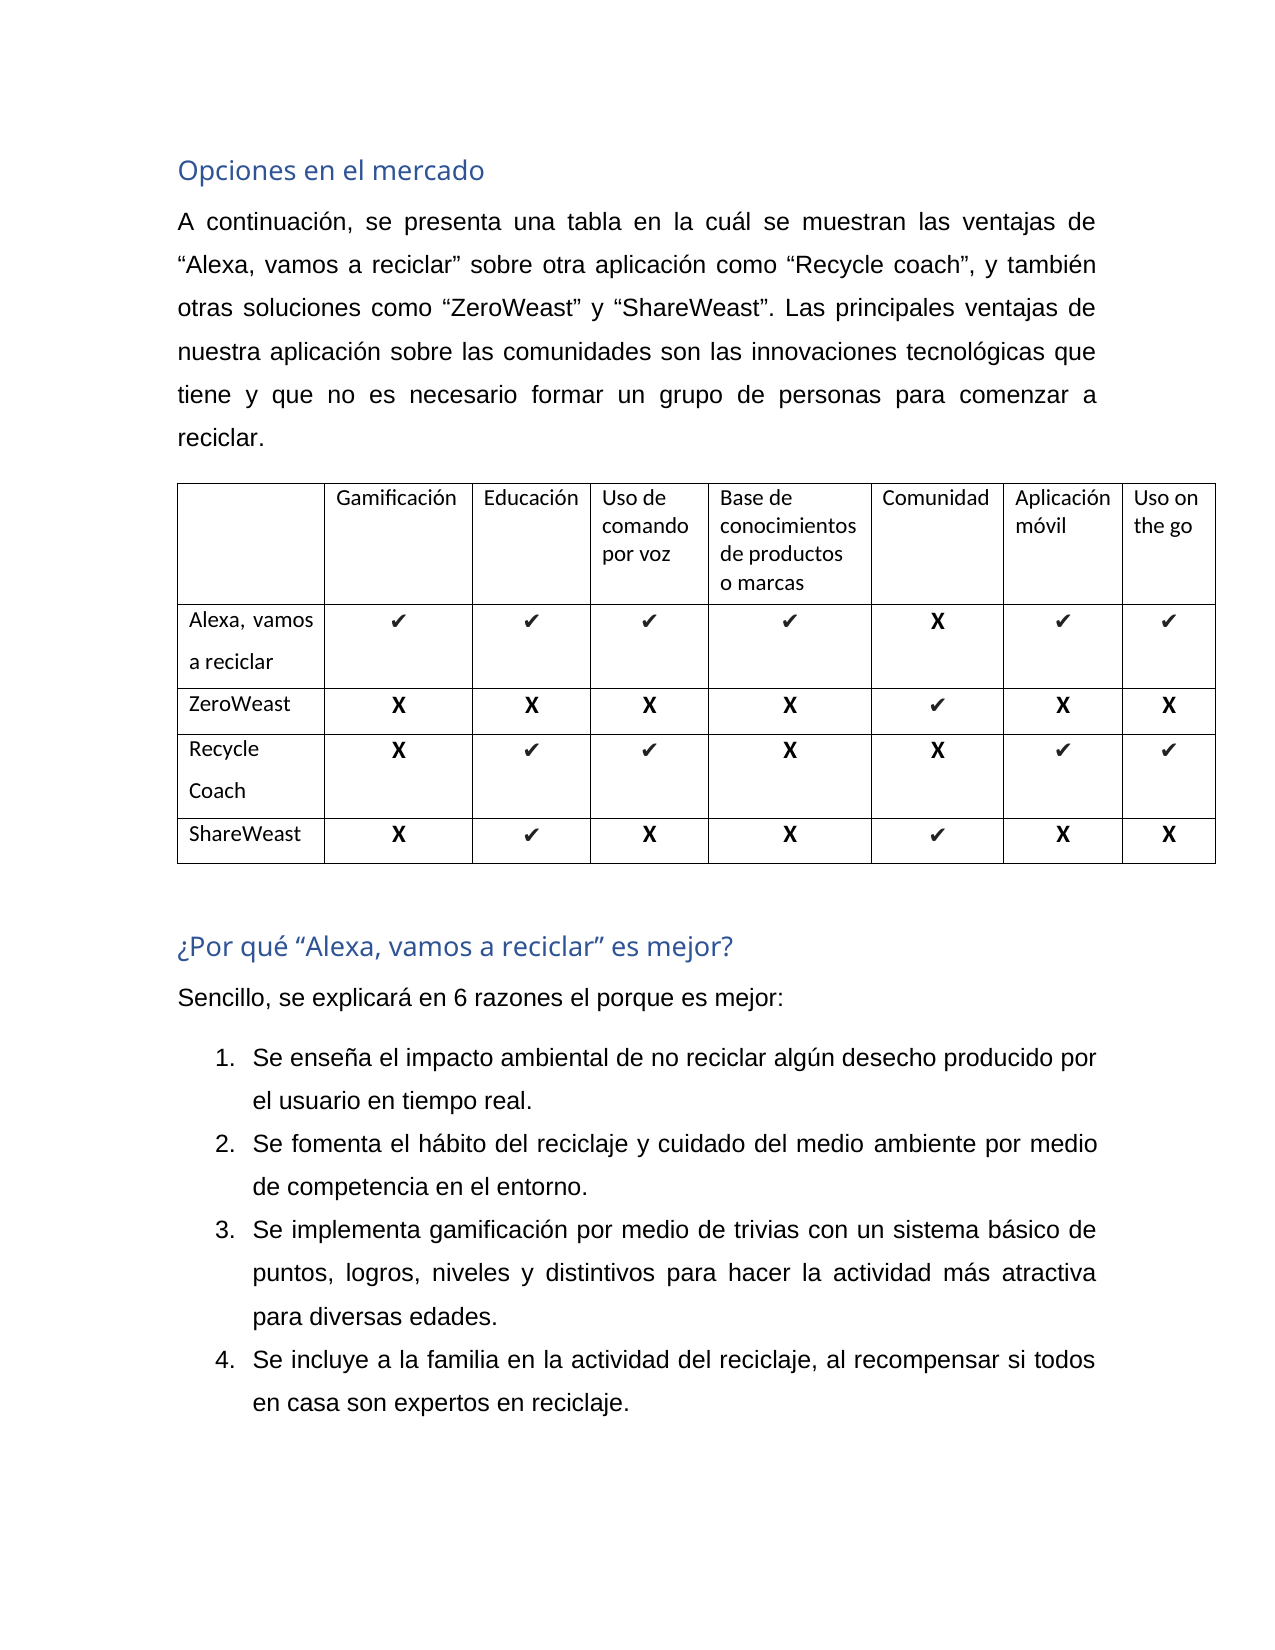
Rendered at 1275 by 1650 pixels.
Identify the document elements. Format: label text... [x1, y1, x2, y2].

table_cell X [591, 819, 708, 863]
table_cell X [325, 819, 472, 863]
table_header Uso on the go [1123, 484, 1215, 604]
table_cell ✔ [1004, 735, 1122, 818]
table_cell X [1004, 819, 1122, 863]
subtitle Opciones en el mercado [177, 152, 1098, 189]
table_cell ✔ [1123, 735, 1215, 818]
table_header Gamificación [325, 484, 472, 604]
table_cell ✔ [872, 689, 1003, 733]
table_cell Alexa, vamos a reciclar [178, 605, 324, 688]
table_cell ✔ [872, 819, 1003, 863]
table_cell X [325, 689, 472, 733]
list Se fomenta el hábito del reciclaje y cuidado del medio ambiente por medio de competencia en el entorno. [215, 1129, 1098, 1201]
table_cell ✔ [325, 605, 472, 688]
table_header Comunidad [872, 484, 1003, 604]
table_cell ShareWeast [178, 819, 324, 863]
text A continuación, se presenta una tabla en la cuál se muestran las ventajas de “Alexa, vamos a reciclar” sobre otra aplicación como “Recycle coach”, y también otras soluciones como “ZeroWeast” y “ShareWeast”. Las principales ventajas de nuestra aplicación sobre las comunidades son las innovaciones tecnológicas que tiene y que no es necesario formar un grupo de personas para comenzar a reciclar. [177, 207, 1098, 451]
table_cell X [872, 605, 1003, 688]
table_cell ✔ [473, 605, 590, 688]
table_cell ✔ [473, 819, 590, 863]
table_header Uso de comando por voz [591, 484, 708, 604]
table_cell X [709, 689, 871, 733]
table_cell ✔ [709, 605, 871, 688]
table_cell ✔ [591, 735, 708, 818]
table_cell X [1123, 689, 1215, 733]
table_cell X [1123, 819, 1215, 863]
list Se incluye a la familia en la actividad del reciclaje, al recompensar si todos en casa son expertos en reciclaje. [215, 1345, 1098, 1417]
subtitle ¿Por qué “Alexa, vamos a reciclar” es mejor? [177, 928, 1098, 964]
table_cell X [591, 689, 708, 733]
table_header Educación [473, 484, 590, 604]
list Se enseña el impacto ambiental de no reciclar algún desecho producido por el usuario en tiempo real. [215, 1043, 1098, 1115]
table_cell ✔ [473, 735, 590, 818]
text Sencillo, se explicará en 6 razones el porque es mejor: [177, 983, 1098, 1012]
table_cell X [872, 735, 1003, 818]
table_header Aplicación móvil [1004, 484, 1122, 604]
table_cell ✔ [591, 605, 708, 688]
table_cell X [709, 819, 871, 863]
table_cell X [325, 735, 472, 818]
table_header Base de conocimientos de productos o marcas [709, 484, 871, 604]
table_cell ✔ [1123, 605, 1215, 688]
table_cell X [1004, 689, 1122, 733]
table_cell Recycle Coach [178, 735, 324, 818]
table_cell ✔ [1004, 605, 1122, 688]
list Se implementa gamificación por medio de trivias con un sistema básico de puntos, logros, niveles y distintivos para hacer la actividad más atractiva para diversas edades. [215, 1215, 1098, 1330]
table_cell ZeroWeast [178, 689, 324, 733]
table_cell X [709, 735, 871, 818]
table_cell X [473, 689, 590, 733]
table_header [178, 484, 324, 604]
